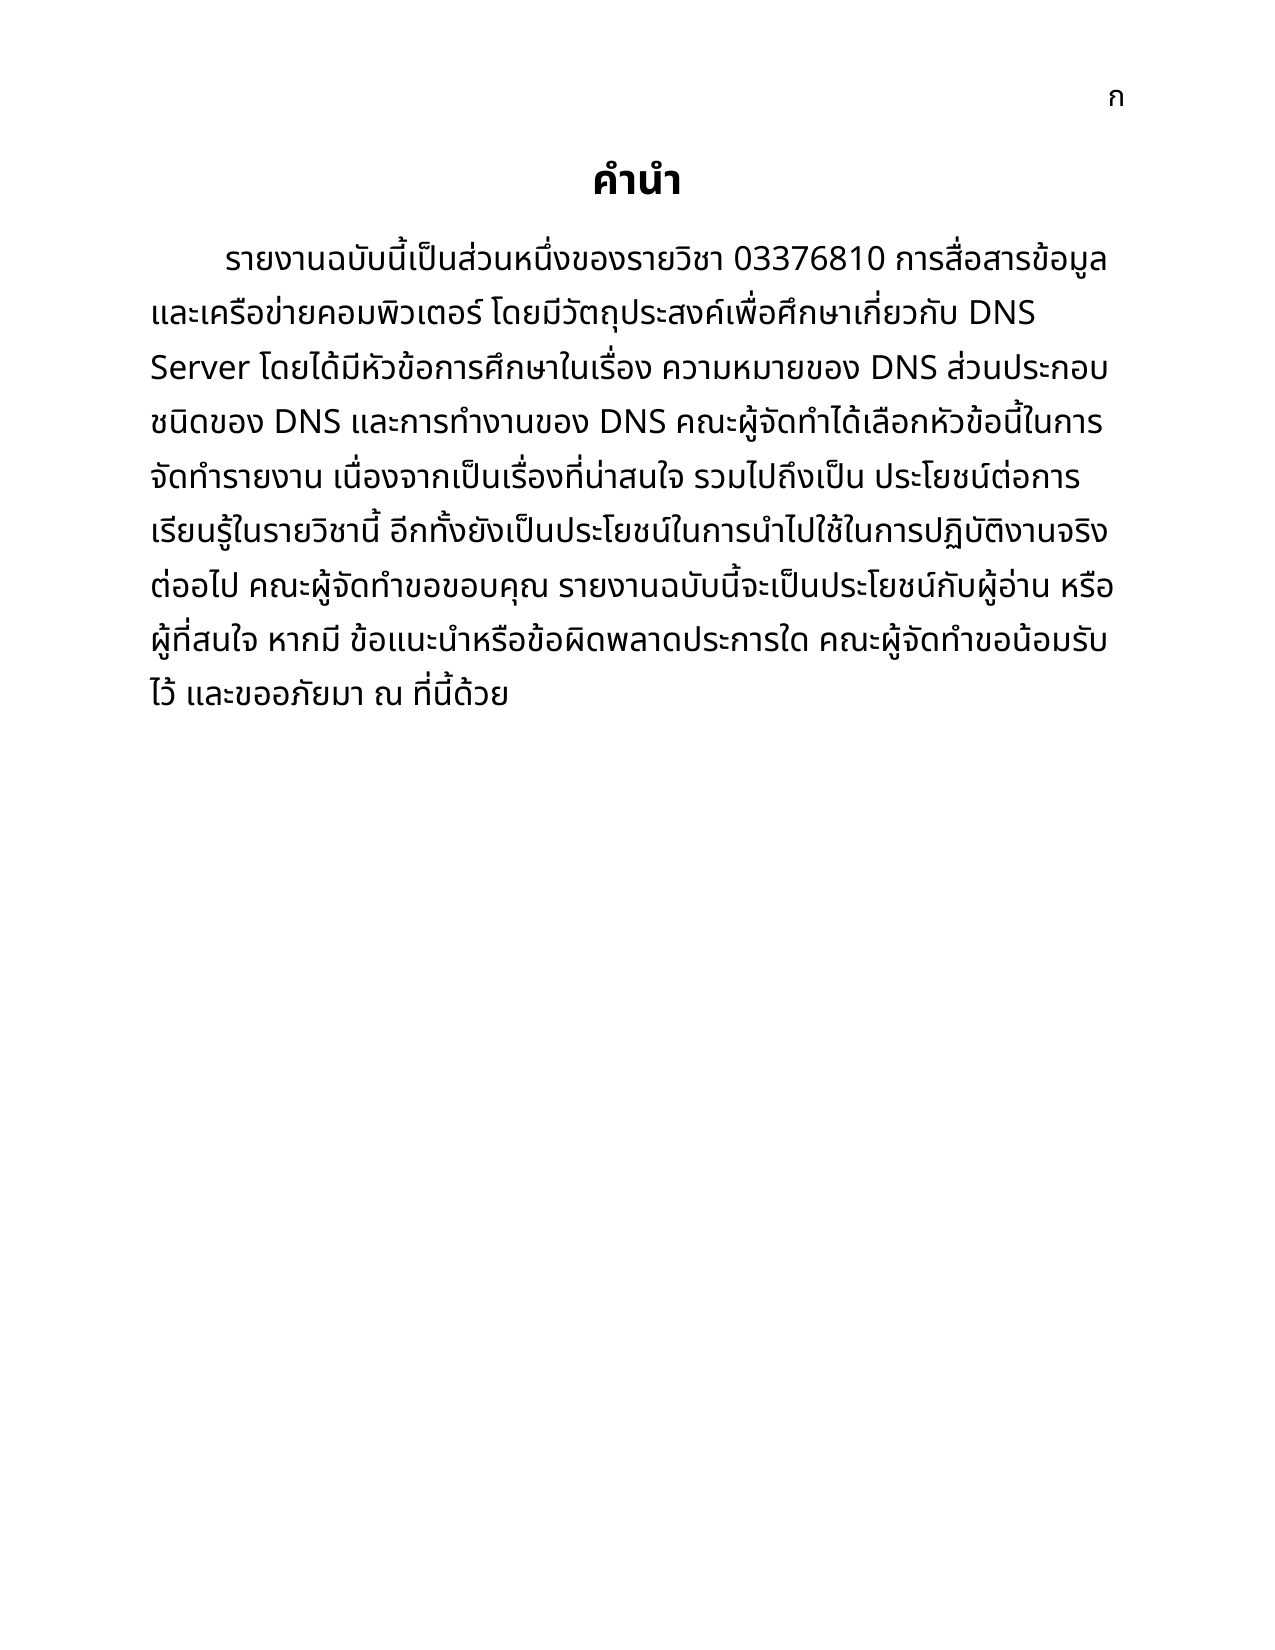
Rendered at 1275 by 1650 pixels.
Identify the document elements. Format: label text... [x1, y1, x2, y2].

text คำนำ [150, 150, 1125, 213]
text รายงานฉบับนี้เป็นส่วนหนึ่งของรายวิชา 03376810 การสื่อสารข้อมูลและเครือข่ายคอมพิวเตอร์ โดยมีวัตถุประสงค์เพื่อศึกษาเกี่ยวกับ DNS Server โดยได้มีหัวข้อการศึกษาในเรื่อง ความหมายของ DNS ส่วนประกอบ ชนิดของ DNS และการทำงานของ DNS คณะผู้จัดทำได้เลือกหัวข้อนี้ในการจัดทำรายงาน เนื่องจากเป็นเรื่องที่น่าสนใจ รวมไปถึงเป็น ประโยชน์ต่อการเรียนรู้ในรายวิชานี้ อีกทั้งยังเป็นประโยชน์ในการนำไปใช้ในการปฏิบัติงานจริงต่ออไป คณะผู้จัดทำขอขอบคุณ รายงานฉบับนี้จะเป็นประโยชน์กับผู้อ่าน หรือผู้ที่สนใจ หากมี ข้อแนะนำหรือข้อผิดพลาดประการใด คณะผู้จัดทำขอน้อมรับไว้ และขออภัยมา ณ ที่นี้ด้วย [150, 234, 1125, 721]
